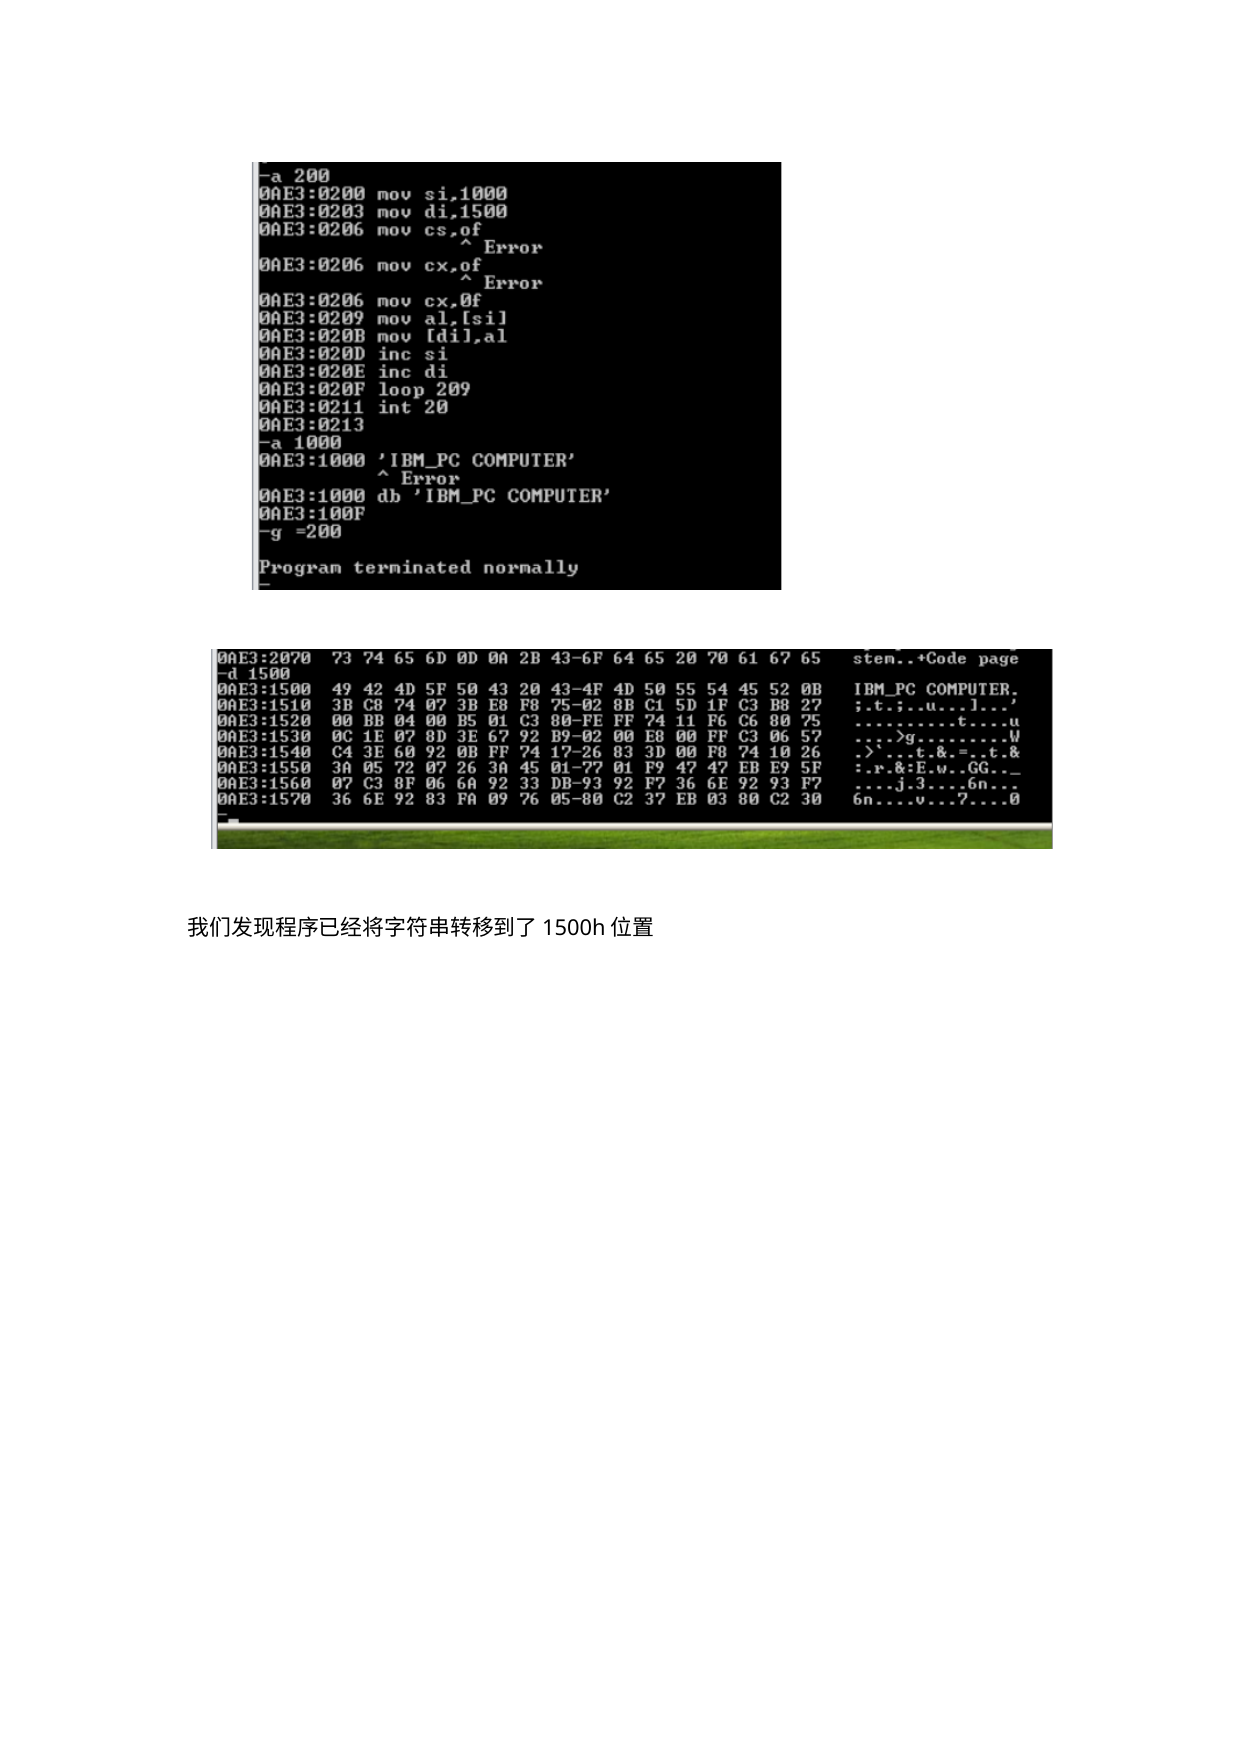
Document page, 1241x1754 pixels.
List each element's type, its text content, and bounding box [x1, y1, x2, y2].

picture [187, 162, 782, 590]
picture [187, 649, 1053, 849]
text 我们发现程序已经将字符串转移到了1500h位置 [187, 909, 1053, 942]
